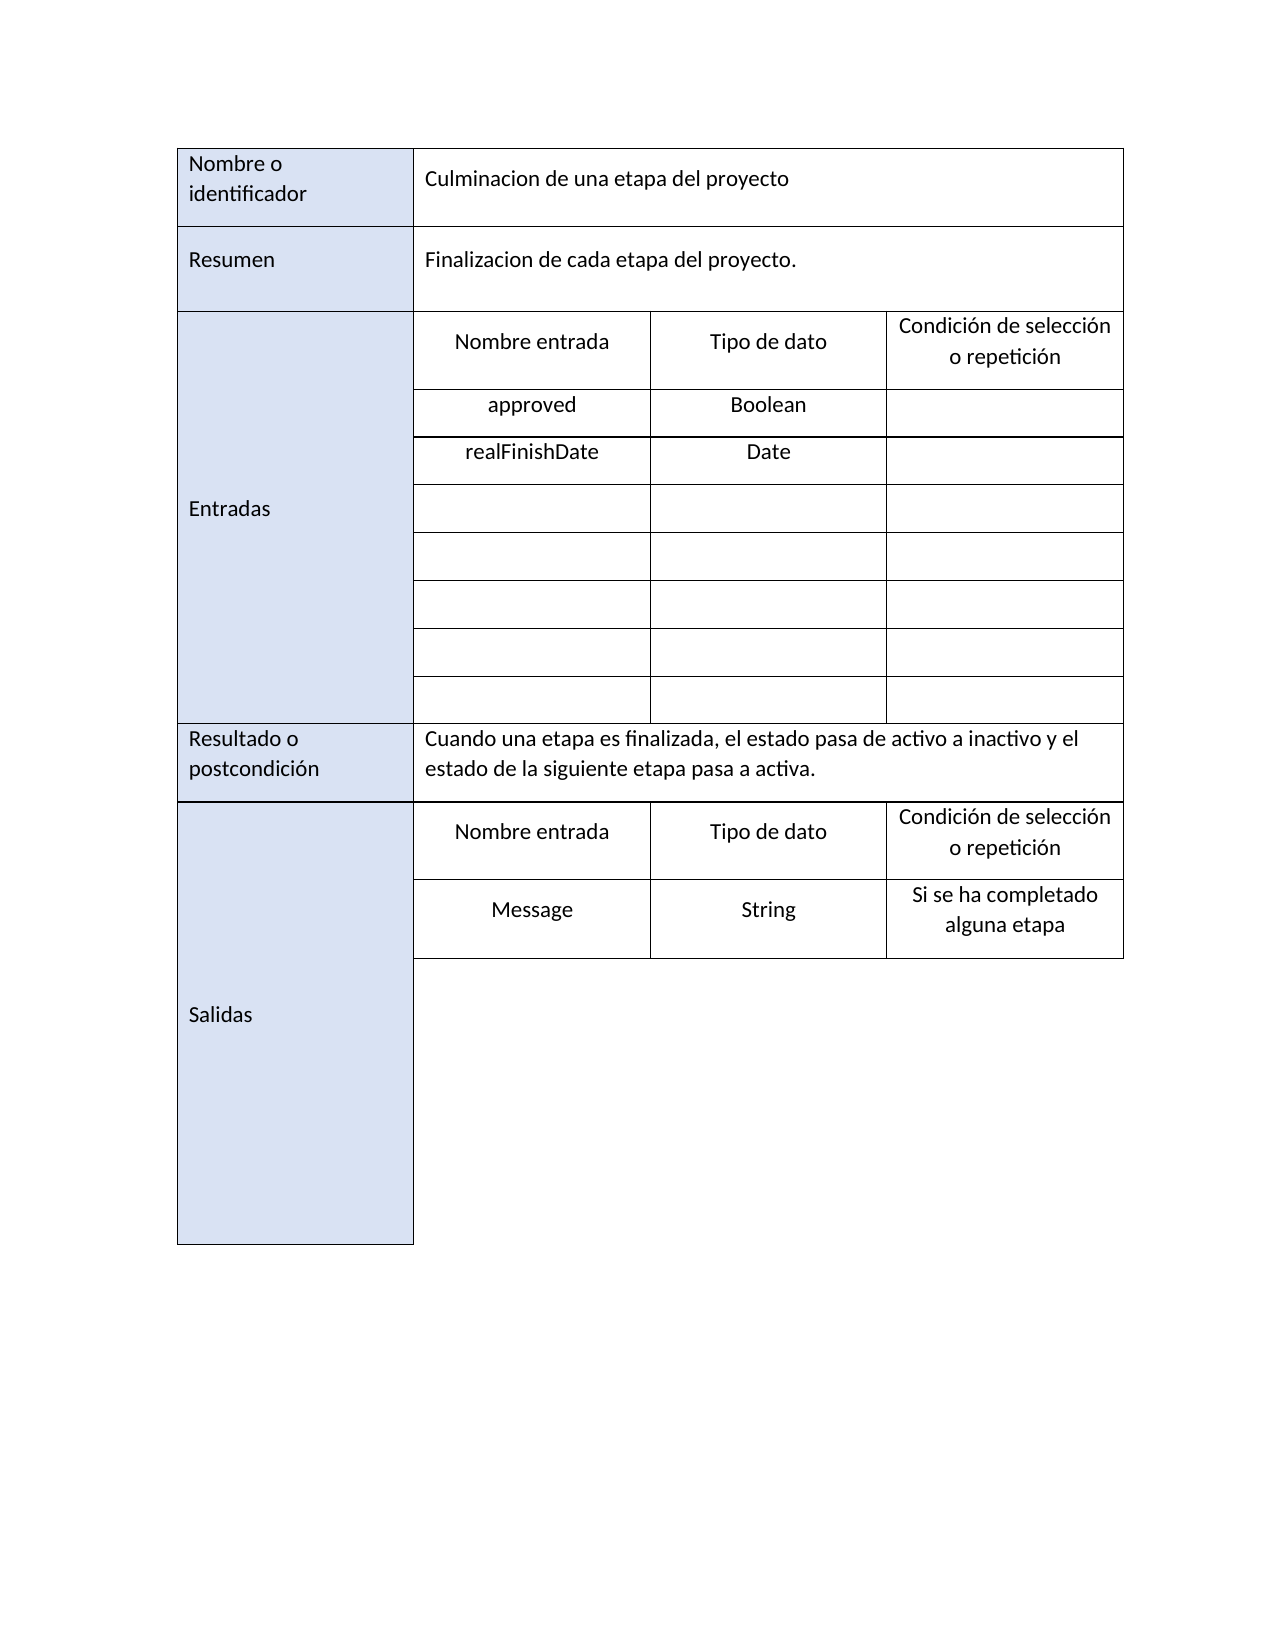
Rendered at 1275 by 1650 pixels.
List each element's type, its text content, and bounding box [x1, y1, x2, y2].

table_cell realFinishDate [414, 438, 650, 484]
table_cell [887, 438, 1123, 484]
table_cell [651, 677, 886, 723]
table_cell Message [414, 880, 650, 957]
table_cell Resumen [178, 227, 413, 311]
table_cell [887, 677, 1123, 723]
table_cell [651, 629, 886, 676]
table_cell [651, 533, 886, 580]
table_cell approved [414, 390, 650, 436]
table_cell Tipo de dato [651, 312, 886, 389]
table_header Culminacion de una etapa del proyecto [414, 149, 1123, 226]
table_cell Cuando una etapa es finalizada, el estado pasa de activo a inactivo y el estado de la siguiente etapa pasa a activa. [414, 724, 1123, 801]
table_cell [887, 390, 1123, 436]
table_cell Finalizacion de cada etapa del proyecto. [414, 227, 1123, 311]
table_cell Si se ha completado alguna etapa [887, 880, 1123, 957]
table_cell String [651, 880, 886, 957]
table_cell [887, 581, 1123, 628]
table_cell Condición de selección o repetición [887, 803, 1123, 879]
table_cell Nombre entrada [414, 312, 650, 389]
table_cell [887, 629, 1123, 676]
table_cell Resultado o postcondición [178, 724, 413, 801]
table_cell [887, 533, 1123, 580]
table_cell [887, 485, 1123, 532]
table_cell [414, 677, 650, 723]
table_cell Boolean [651, 390, 886, 436]
table_cell Nombre entrada [414, 803, 650, 879]
table_cell [414, 485, 650, 532]
table_cell [651, 485, 886, 532]
table_cell [414, 629, 650, 676]
table_cell Condición de selección o repetición [887, 312, 1123, 389]
table_cell Entradas [178, 312, 413, 723]
table_cell Salidas [178, 803, 413, 1244]
table_cell Tipo de dato [651, 803, 886, 879]
table_header Nombre o identificador [178, 149, 413, 226]
table_cell Date [651, 438, 886, 484]
table_cell [651, 581, 886, 628]
table_cell [414, 581, 650, 628]
table_cell [414, 533, 650, 580]
